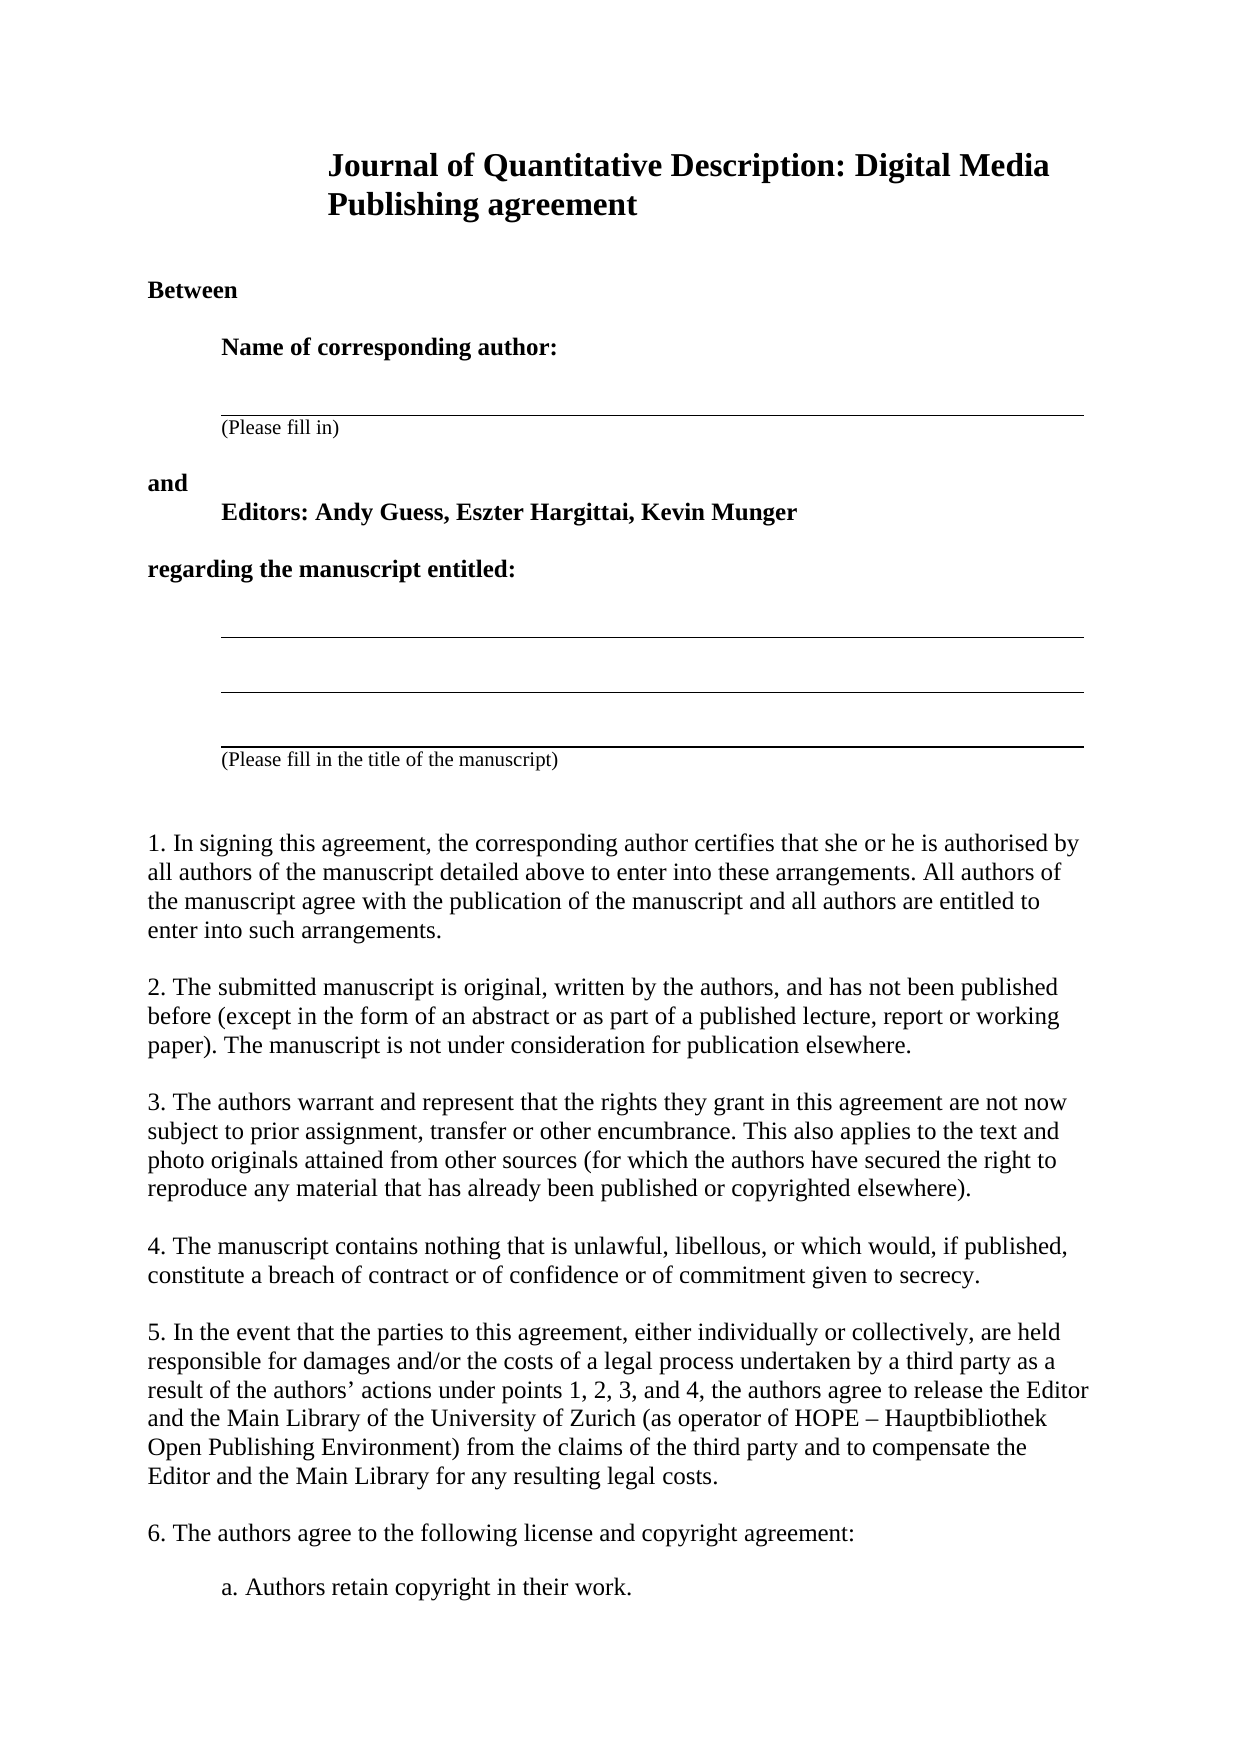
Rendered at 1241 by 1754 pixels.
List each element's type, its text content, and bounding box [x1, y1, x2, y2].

text Name of corresponding author: [221, 332, 1101, 361]
list The submitted manuscript is original, written by the authors, and has not been published before (except in the form of an abstract or as part of a published lecture, report or working paper). The manuscript is not under consideration for publication elsewhere. [147, 972, 1060, 1058]
text regarding the manuscript entitled: [147, 554, 1101, 583]
list The authors agree to the following license and copyright agreement: [147, 1518, 1101, 1547]
subtitle and [147, 468, 1101, 497]
list Authors retain copyright in their work. [221, 1572, 1101, 1601]
subtitle Between [147, 275, 1101, 304]
text (Please fill in) [221, 411, 1101, 439]
text Journal of Quantitative Description: Digital Media Publishing agreement [327, 145, 1101, 222]
list The authors warrant and represent that the rights they grant in this agreement are not now subject to prior assignment, transfer or other encumbrance. This also applies to the text and photo originals attained from other sources (for which the authors have secured the right to reproduce any material that has already been published or copyrighted elsewhere). [147, 1087, 1067, 1202]
list In signing this agreement, the corresponding author certifies that she or he is authorised by all authors of the manuscript detailed above to enter into these arrangements. All authors of the manuscript agree with the publication of the manuscript and all authors are entitled to enter into such arrangements. [147, 828, 1081, 943]
list In the event that the parties to this agreement, either individually or collectively, are held responsible for damages and/or the costs of a legal process undertaken by a third party as a result of the authors’ actions under points 1, 2, 3, and 4, the authors agree to release the Editor and the Main Library of the University of Zurich (as operator of HOPE – Hauptbibliothek Open Publishing Environment) from the claims of the third party and to compensate the Editor and the Main Library for any resulting legal costs. [147, 1317, 1089, 1490]
text (Please fill in the title of the manuscript) [221, 742, 1101, 771]
text Editors: Andy Guess, Eszter Hargittai, Kevin Munger [221, 497, 1101, 526]
list The manuscript contains nothing that is unlawful, libellous, or which would, if published, constitute a breach of contract or of confidence or of commitment given to secrecy. [147, 1231, 1068, 1288]
